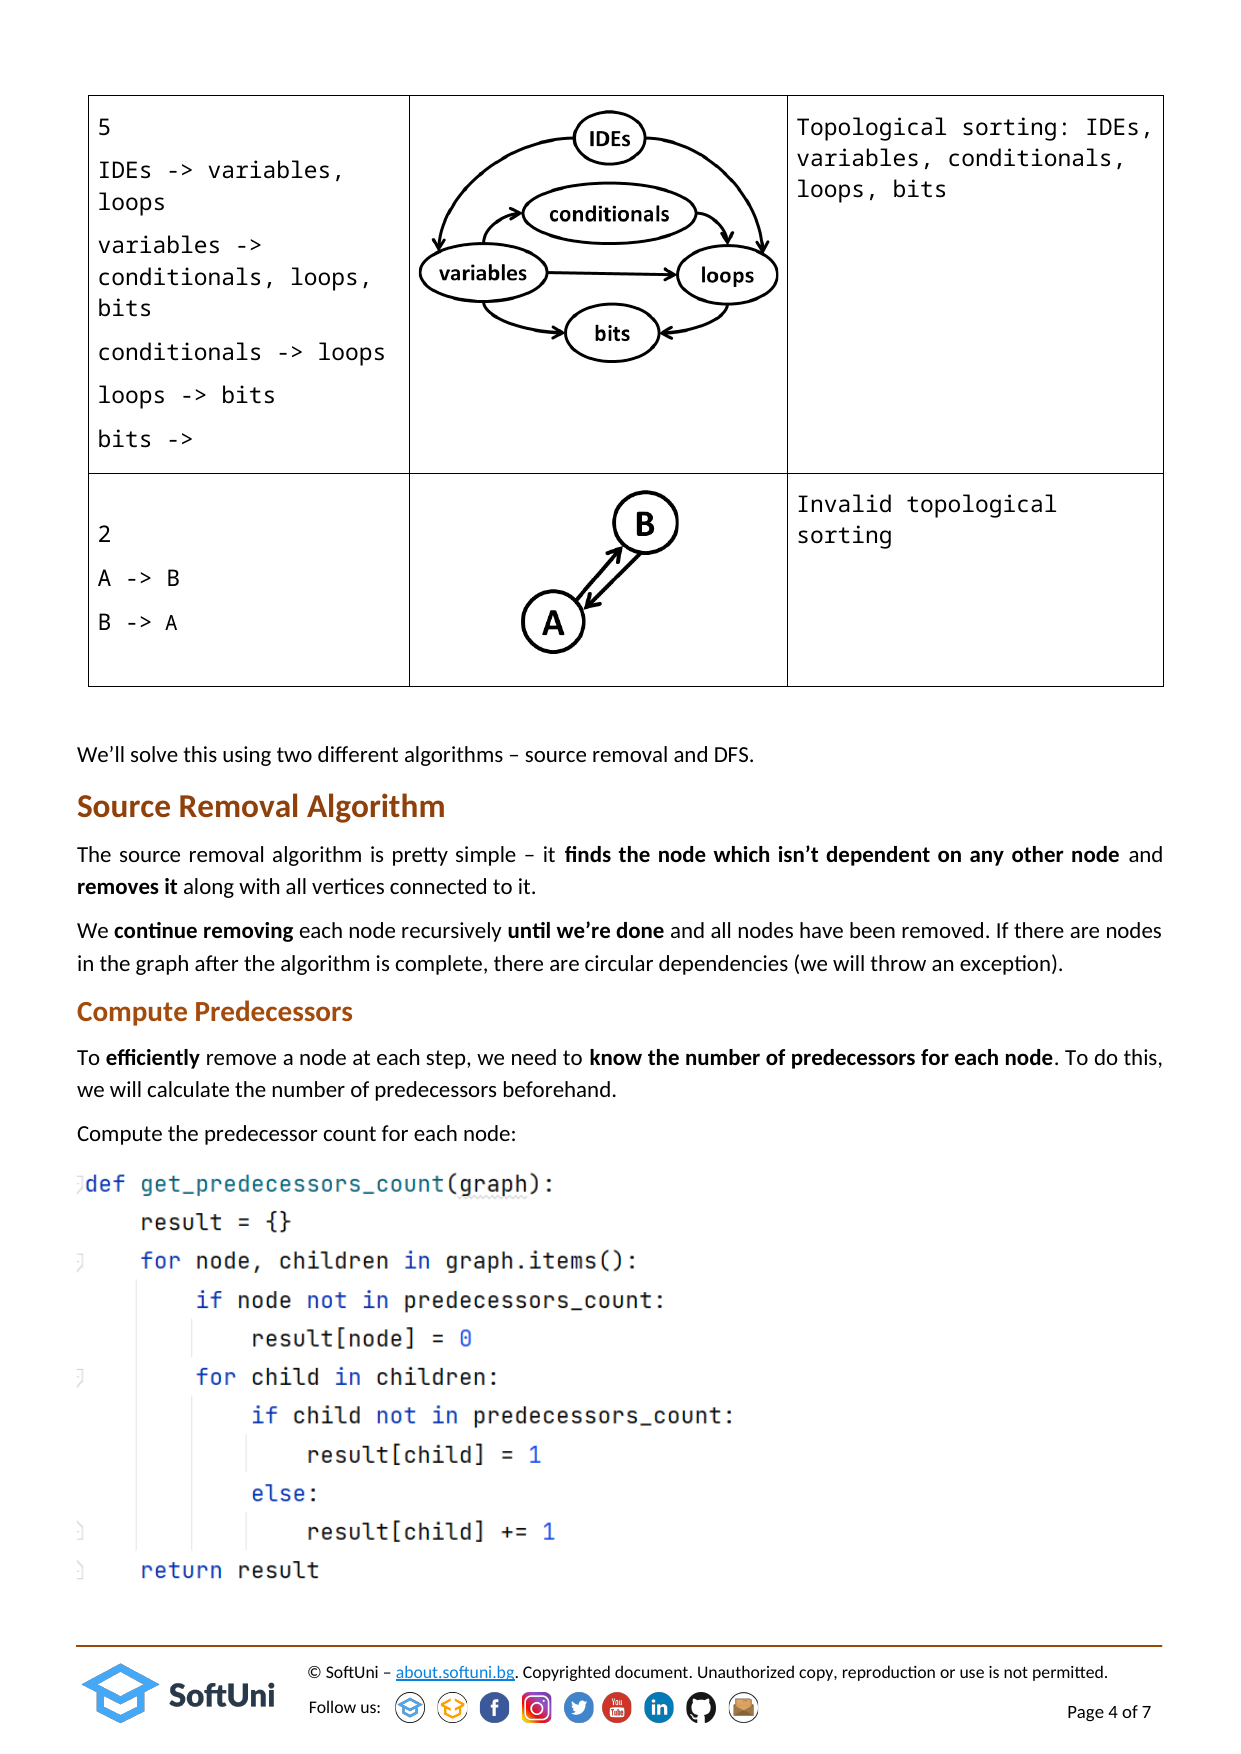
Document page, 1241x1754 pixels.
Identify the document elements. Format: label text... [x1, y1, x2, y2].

picture [665, 1714, 674, 1723]
picture [665, 1692, 674, 1701]
table_cell [410, 474, 787, 686]
picture [564, 1692, 594, 1723]
picture [686, 1692, 716, 1723]
picture [518, 488, 679, 668]
text To efficiently remove a node at each step, we need to know the number of predecessors for each node. To do this, we will calculate the number of predecessors beforehand. [77, 1043, 1163, 1103]
table_cell [410, 96, 787, 473]
picture [644, 1692, 653, 1701]
text The source removal algorithm is pretty simple – it finds the node which isn’t dependent on any other node and removes it along with all vertices connected to it. [77, 840, 1163, 900]
picture [75, 1658, 281, 1729]
table_cell Topological sorting: IDEs, variables, conditionals, loops, bits [788, 96, 1163, 473]
picture [479, 1692, 510, 1723]
subtitle Compute Predecessors [77, 993, 1163, 1029]
picture [644, 1714, 653, 1723]
picture [437, 1692, 468, 1723]
subtitle Source Removal Algorithm [77, 784, 1163, 825]
table_cell Invalid topological sorting [788, 474, 1163, 686]
picture [418, 110, 779, 363]
text We’ll solve this using two different algorithms – source removal and DFS. [77, 740, 1163, 768]
picture [602, 1692, 632, 1723]
table_cell 2 A -> B B -> A [89, 474, 409, 686]
picture [728, 1692, 759, 1723]
picture [658, 1705, 667, 1714]
table_cell 5 IDEs -> variables, loops variables -> conditionals, loops, bits conditionals -> loops loops -> bits bits -> [89, 96, 409, 473]
picture [395, 1692, 425, 1723]
text We continue removing each node recursively until we’re done and all nodes have been removed. If there are nodes in the graph after the algorithm is complete, there are circular dependencies (we will throw an exception). [77, 917, 1163, 977]
text Compute the predecessor count for each node: [77, 1119, 1163, 1148]
picture [522, 1692, 552, 1723]
picture [76, 1164, 748, 1591]
